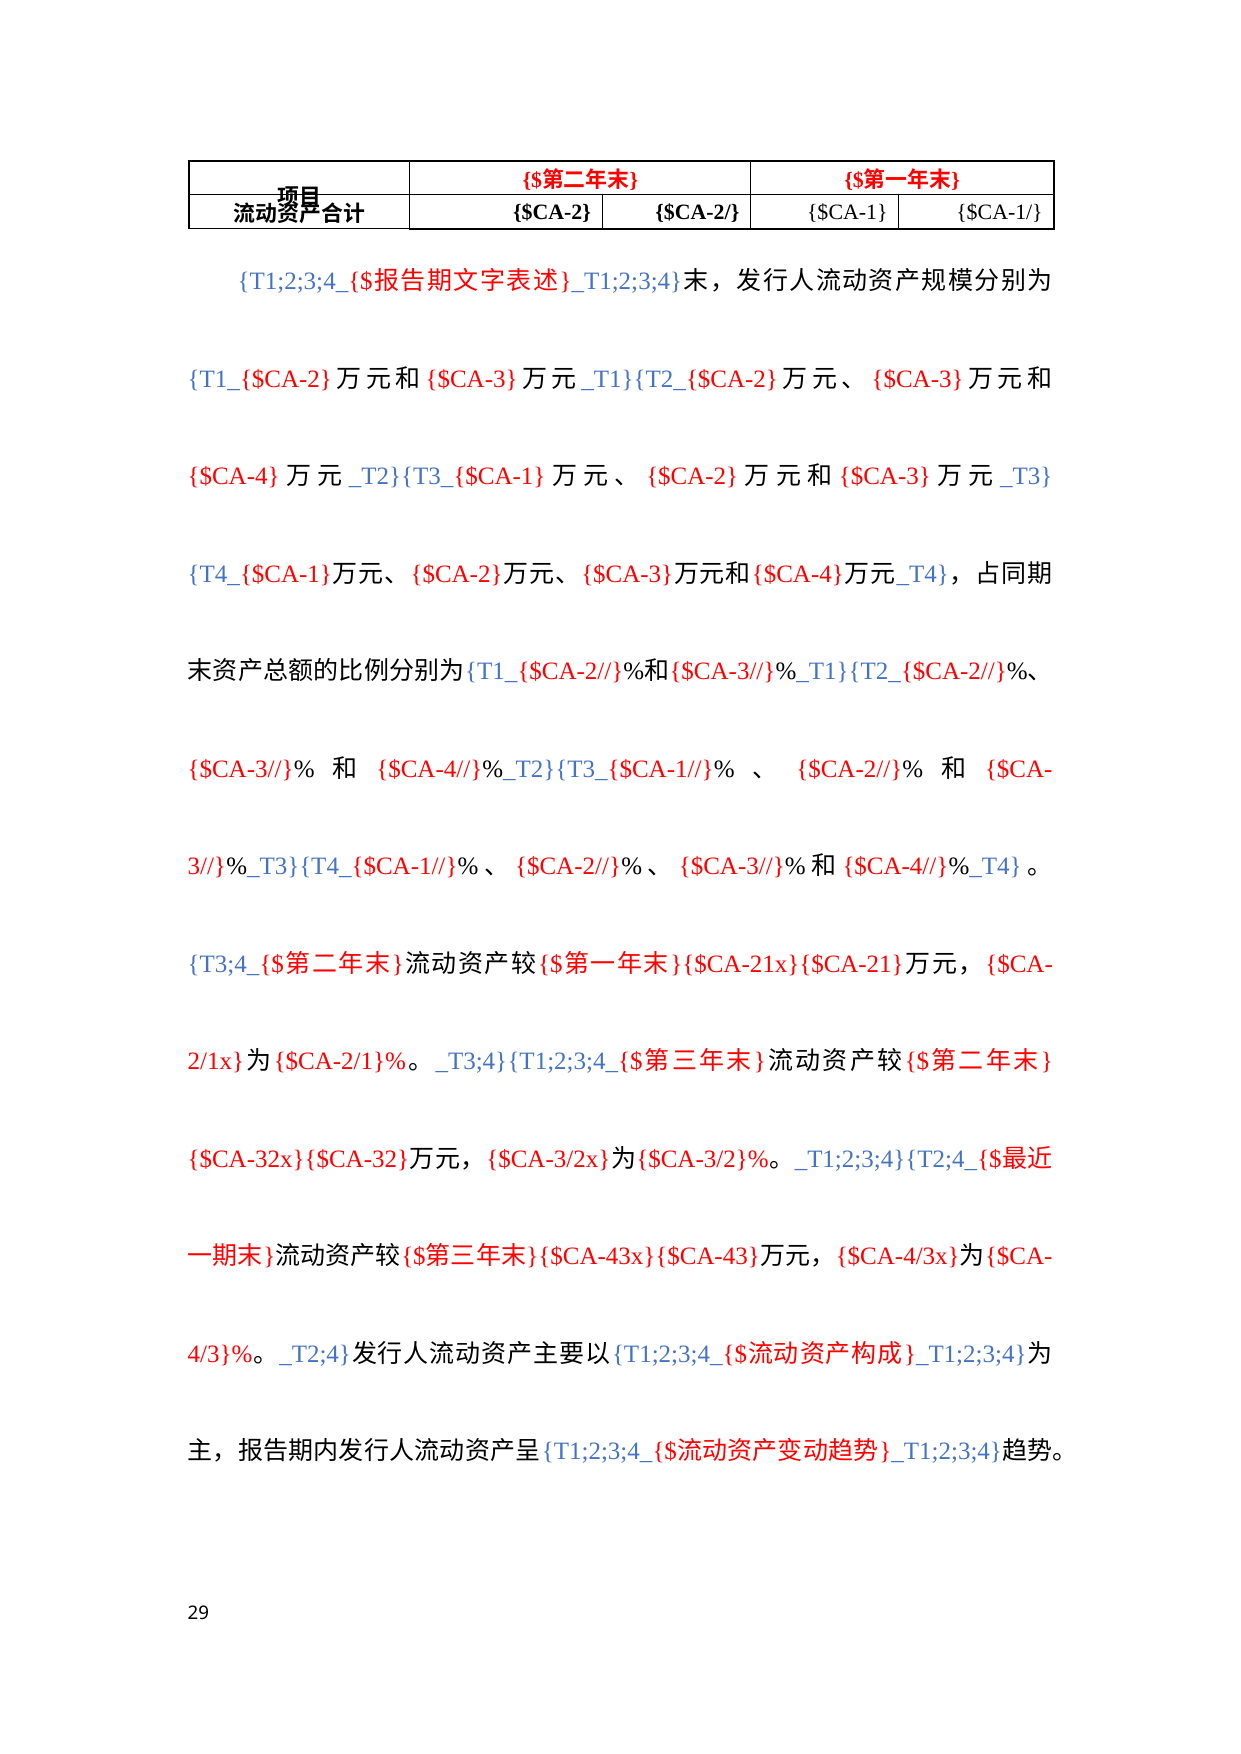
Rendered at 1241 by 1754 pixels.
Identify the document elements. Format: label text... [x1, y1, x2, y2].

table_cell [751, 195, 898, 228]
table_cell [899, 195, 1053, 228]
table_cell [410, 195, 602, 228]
table_header 项目 [190, 162, 409, 194]
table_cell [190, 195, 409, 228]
table_header {$第一年末} [751, 162, 1053, 194]
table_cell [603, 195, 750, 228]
table_header {$第二年末} [410, 162, 750, 194]
